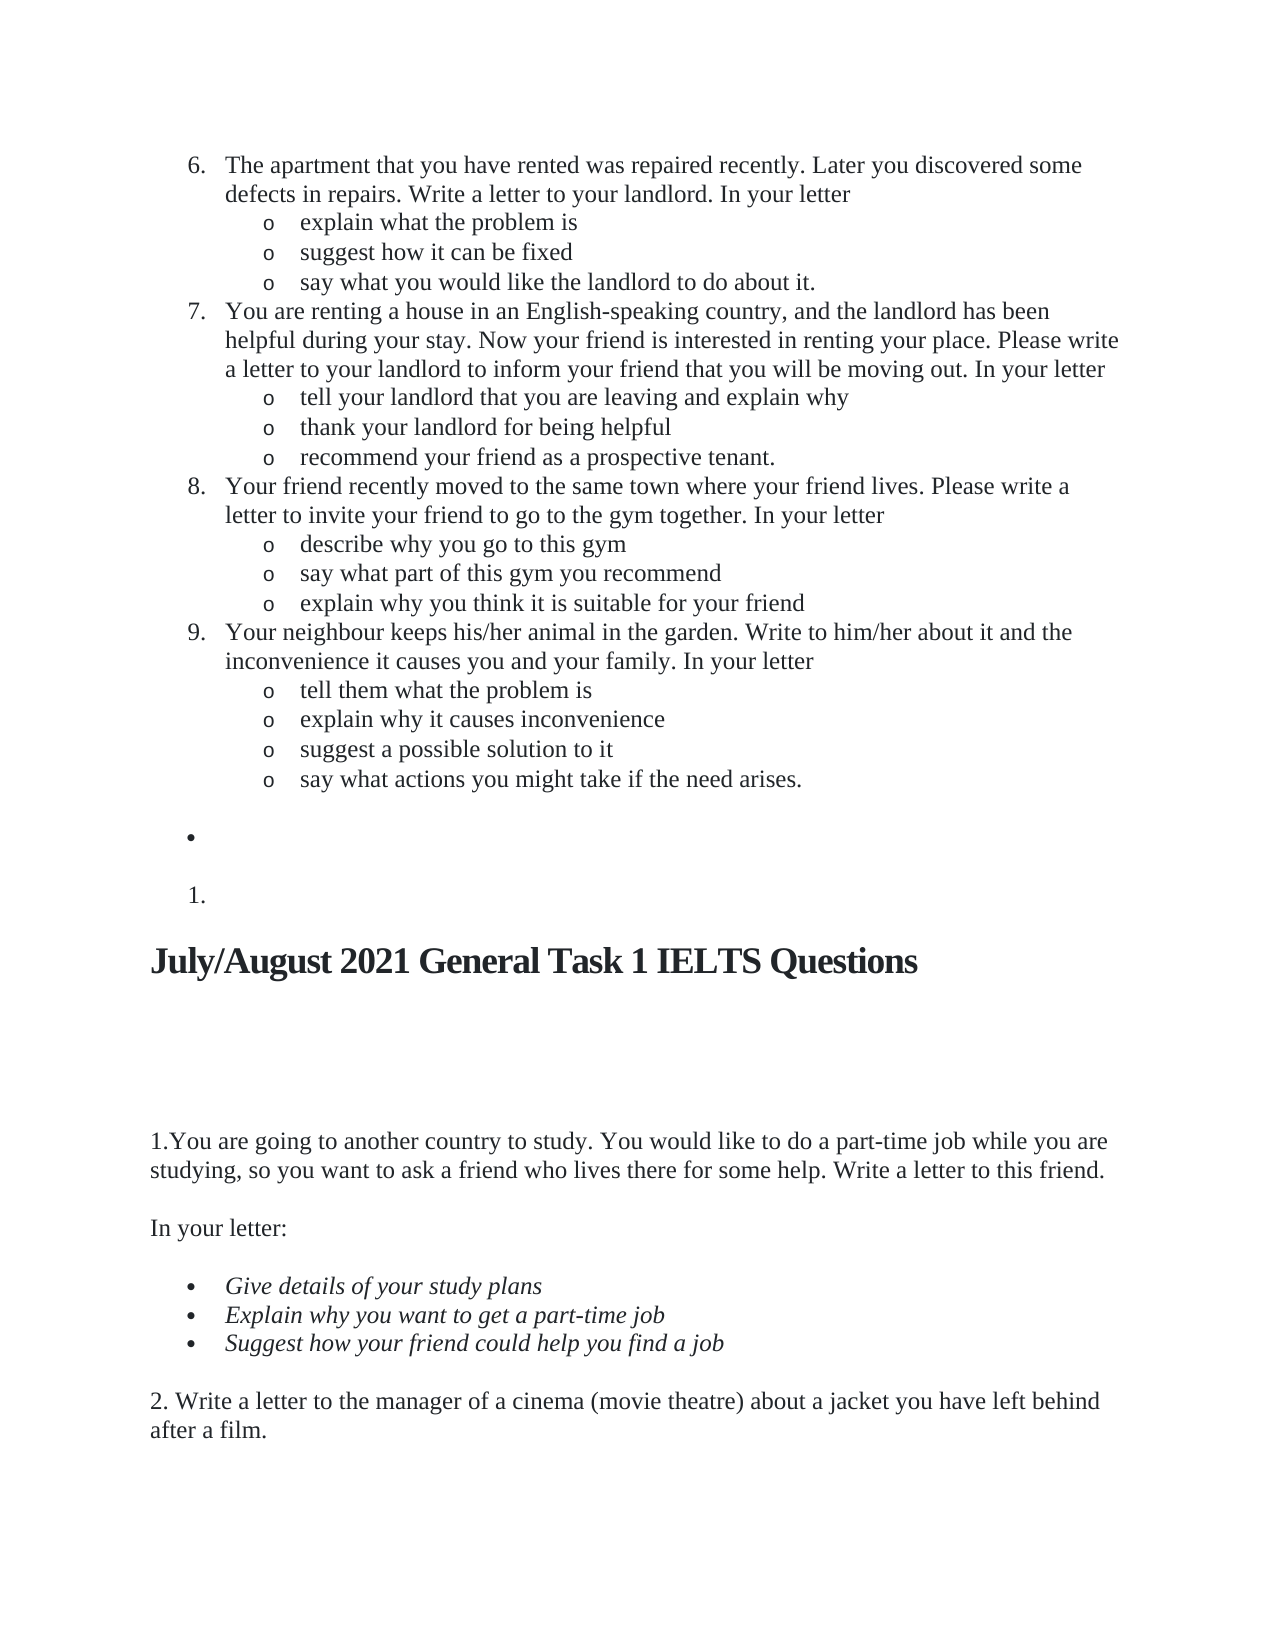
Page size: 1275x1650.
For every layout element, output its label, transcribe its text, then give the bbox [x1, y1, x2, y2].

list explain why you think it is suitable for your friend [262, 588, 1125, 617]
list recommend your friend as a prospective tenant. [262, 442, 1125, 471]
list suggest how it can be fixed [262, 237, 1125, 267]
list Suggest how your friend could help you find a job [187, 1328, 1125, 1357]
list Your friend recently moved to the same town where your friend lives. Please write a letter to invite your friend to go to the gym together. In your letter [187, 471, 1125, 529]
text 1.You are going to another country to study. You would like to do a part-time job while you are studying, so you want to ask a friend who lives there for some help. Write a letter to this friend. [150, 1126, 1125, 1184]
text 2. Write a letter to the manager of a cinema (movie theatre) about a jacket you have left behind after a film. [150, 1386, 1125, 1444]
list explain what the problem is [262, 207, 1125, 237]
list tell them what the problem is [262, 675, 1125, 704]
list Your neighbour keeps his/her animal in the garden. Write to him/her about it and the inconvenience it causes you and your family. In your letter [187, 617, 1125, 675]
text July/August 2021 General Task 1 IELTS Questions [150, 938, 1125, 981]
list say what you would like the landlord to do about it. [262, 267, 1125, 296]
list say what actions you might take if the need arises. [262, 764, 1125, 793]
list Give details of your study plans [187, 1271, 1125, 1300]
list describe why you go to this gym [262, 529, 1125, 558]
list explain why it causes inconvenience [262, 704, 1125, 734]
list Explain why you want to get a part-time job [187, 1300, 1125, 1328]
list say what part of this gym you recommend [262, 558, 1125, 588]
list thank your landlord for being helpful [262, 412, 1125, 442]
list You are renting a house in an English-speaking country, and the landlord has been helpful during your stay. Now your friend is interested in renting your place. Please write a letter to your landlord to inform your friend that you will be moving out. In your letter [187, 296, 1125, 382]
text In your letter: [150, 1213, 1125, 1242]
list tell your landlord that you are leaving and explain why [262, 382, 1125, 412]
list The apartment that you have rented was repaired recently. Later you discovered some defects in repairs. Write a letter to your landlord. In your letter [187, 150, 1125, 207]
list suggest a possible solution to it [262, 734, 1125, 764]
